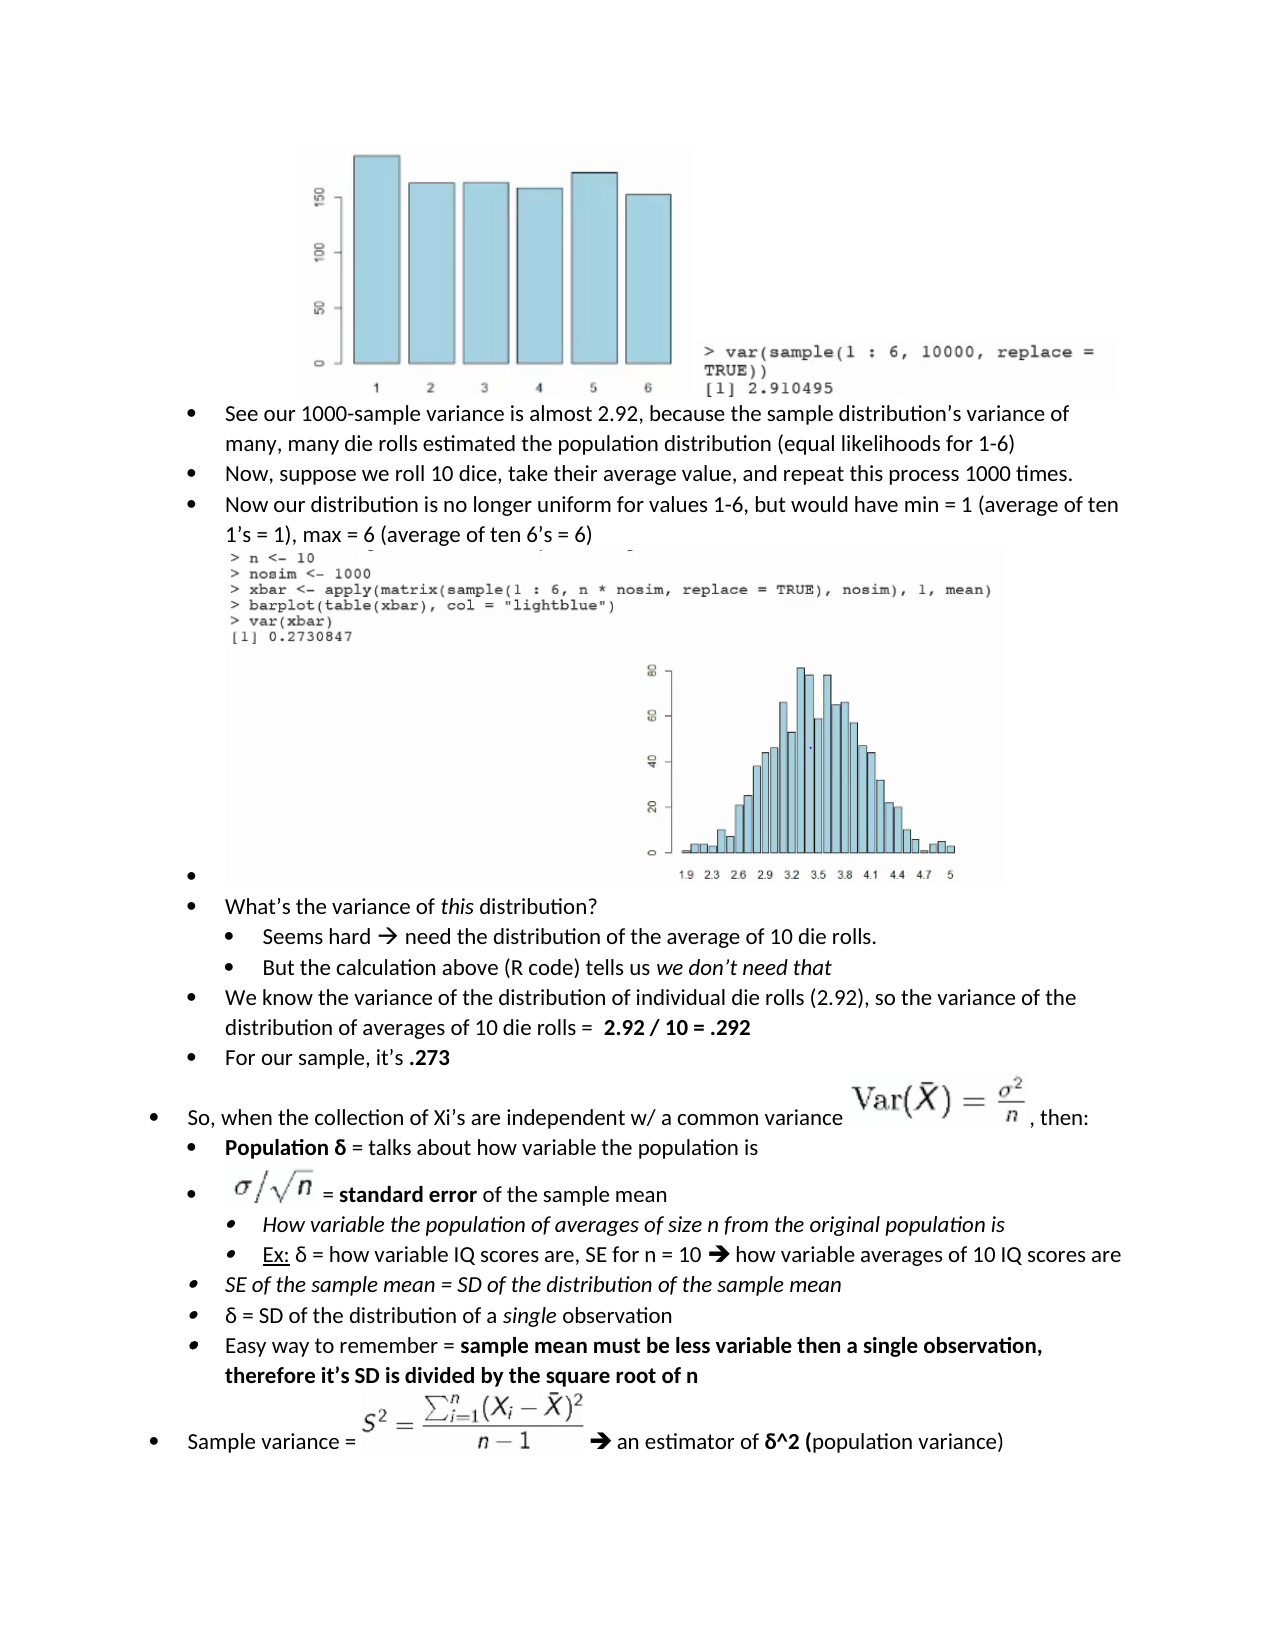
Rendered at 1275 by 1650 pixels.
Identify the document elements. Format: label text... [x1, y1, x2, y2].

list We know the variance of the distribution of individual die rolls (2.92), so the variance of the distribution of averages of 10 die rolls = 2.92 / 10 = .292 [187, 983, 1125, 1041]
list Ex: δ = how variable IQ scores are, SE for n = 10 how variable averages of 10 IQ scores are [225, 1240, 1125, 1268]
picture [696, 340, 1117, 397]
list So, when the collection of Xi’s are independent w/ a common variance , then: [150, 1073, 1125, 1131]
list Seems hard need the distribution of the average of 10 die rolls. [225, 922, 1125, 950]
picture [225, 550, 1005, 885]
list See our 1000-sample variance is almost 2.92, because the sample distribution’s variance of many, many die rolls estimated the population distribution (equal likelihoods for 1-6) [187, 399, 1125, 457]
list Sample variance = an estimator of δ^2 (population variance) [150, 1391, 1125, 1455]
list What’s the variance of this distribution? [187, 892, 1125, 920]
list How variable the population of averages of size n from the original population is [225, 1210, 1125, 1238]
picture [225, 1163, 318, 1203]
list = standard error of the sample mean [187, 1163, 1125, 1208]
list Population δ = talks about how variable the population is [187, 1133, 1125, 1161]
picture [300, 150, 692, 397]
list δ = SD of the distribution of a single observation [187, 1301, 1125, 1329]
picture [849, 1073, 1029, 1125]
list Now, suppose we roll 10 dice, take their average value, and repeat this process 1000 times. [187, 459, 1125, 487]
list Easy way to remember = sample mean must be less variable then a single observation, therefore it’s SD is divided by the square root of n [187, 1331, 1125, 1389]
list For our sample, it’s .273 [187, 1043, 1125, 1071]
picture [361, 1391, 584, 1450]
list But the calculation above (R code) tells us we don’t need that [225, 953, 1125, 981]
list Now our distribution is no longer uniform for values 1-6, but would have min = 1 (average of ten 1’s = 1), max = 6 (average of ten 6’s = 6) [187, 490, 1125, 548]
list SE of the sample mean = SD of the distribution of the sample mean [187, 1271, 1125, 1298]
